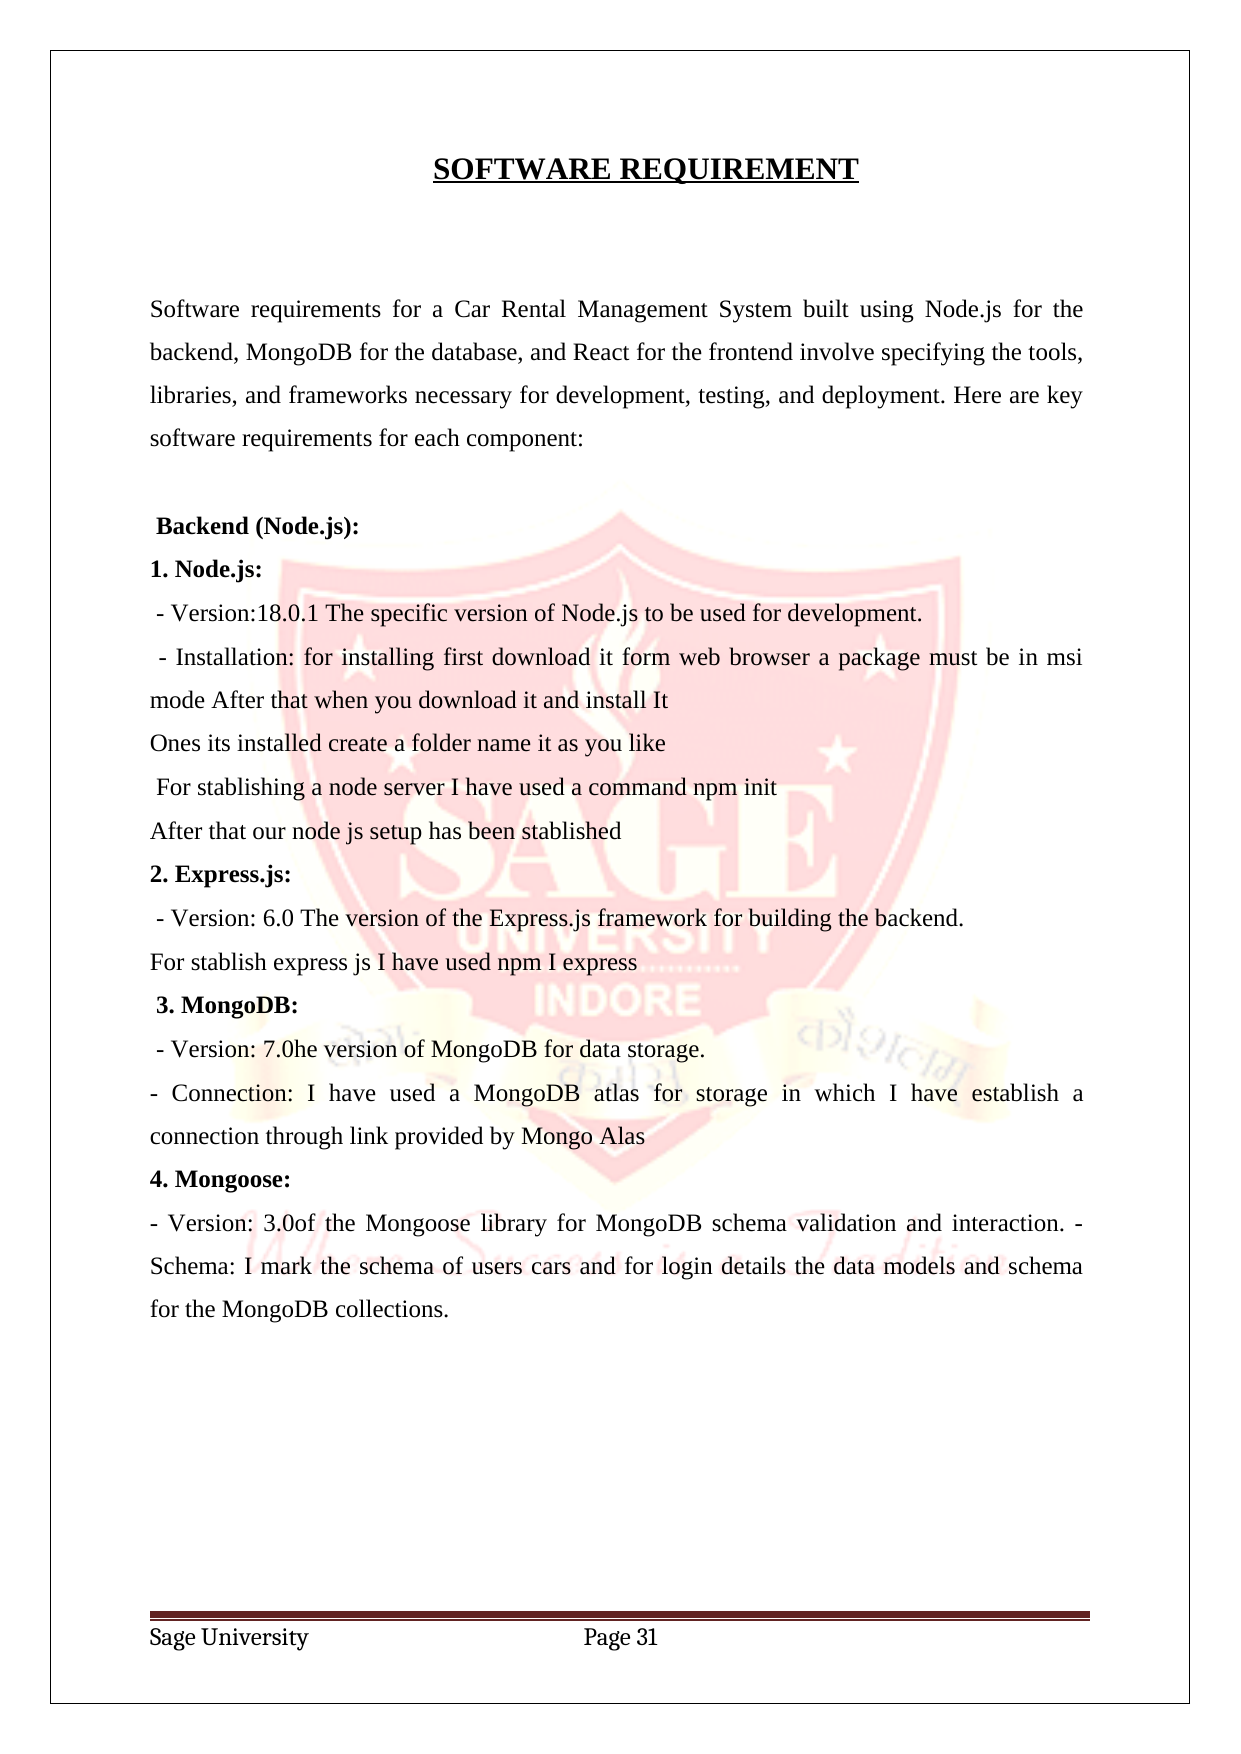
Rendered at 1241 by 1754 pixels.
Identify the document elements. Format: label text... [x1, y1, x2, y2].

text - Version: 3.0of the Mongoose library for MongoDB schema validation and interaction. - Schema: I mark the schema of users cars and for login details the data models and schema for the MongoDB collections. [149, 1208, 1084, 1323]
text Backend (Node.js): [149, 511, 1084, 539]
text 2. Express.js: [149, 859, 1084, 888]
text For stablishing a node server I have used a command npm init [149, 772, 1084, 801]
text 4. Mongoose: [149, 1164, 1084, 1193]
text - Version:18.0.1 The specific version of Node.js to be used for development. [149, 598, 1084, 627]
text Ones its installed create a folder name it as you like [149, 728, 1084, 757]
text For stablish express js I have used npm I express [149, 947, 1084, 976]
text - Version: 6.0 The version of the Express.js framework for building the backend. [149, 903, 1084, 932]
text After that our node js setup has been stablished [149, 816, 1084, 844]
text 1. Node.js: [149, 554, 1084, 583]
text Software requirements for a Car Rental Management System built using Node.js for the backend, MongoDB for the database, and React for the frontend involve specifying the tools, libraries, and frameworks necessary for development, testing, and deployment. Here are key software requirements for each component: [149, 294, 1084, 452]
text - Version: 7.0he version of MongoDB for data storage. [149, 1034, 1084, 1063]
text 3. MongoDB: [149, 990, 1084, 1019]
text - Connection: I have used a MongoDB atlas for storage in which I have establish a connection through link provided by Mongo Alas [149, 1078, 1084, 1149]
text - Installation: for installing first download it form web browser a package must be in msi mode After that when you download it and install It [149, 642, 1084, 714]
text SOFTWARE REQUIREMENT [208, 150, 1084, 186]
